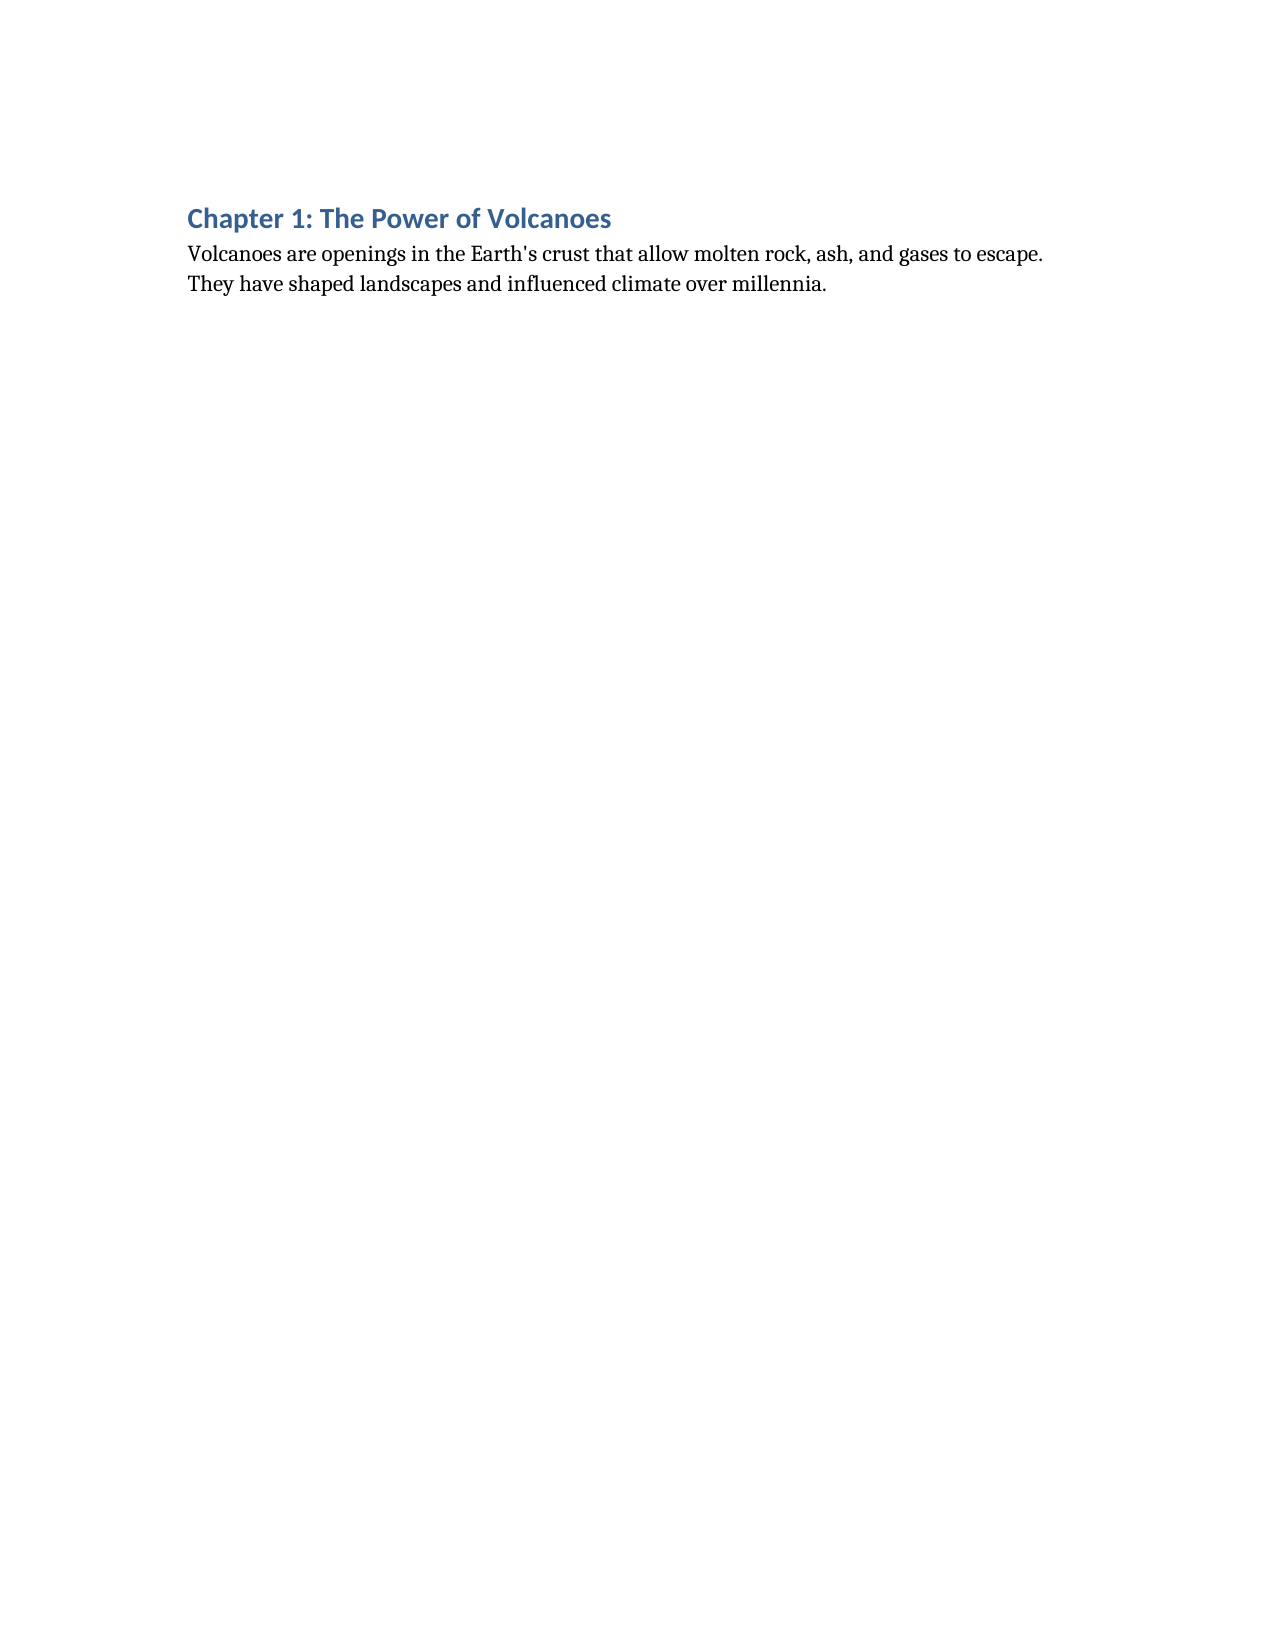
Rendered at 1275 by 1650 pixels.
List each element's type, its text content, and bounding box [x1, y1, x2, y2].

subtitle Chapter 1: The Power of Volcanoes [187, 200, 1087, 236]
text Volcanoes are openings in the Earth's crust that allow molten rock, ash, and gases to escape. They have shaped landscapes and influenced climate over millennia. [187, 241, 1087, 297]
